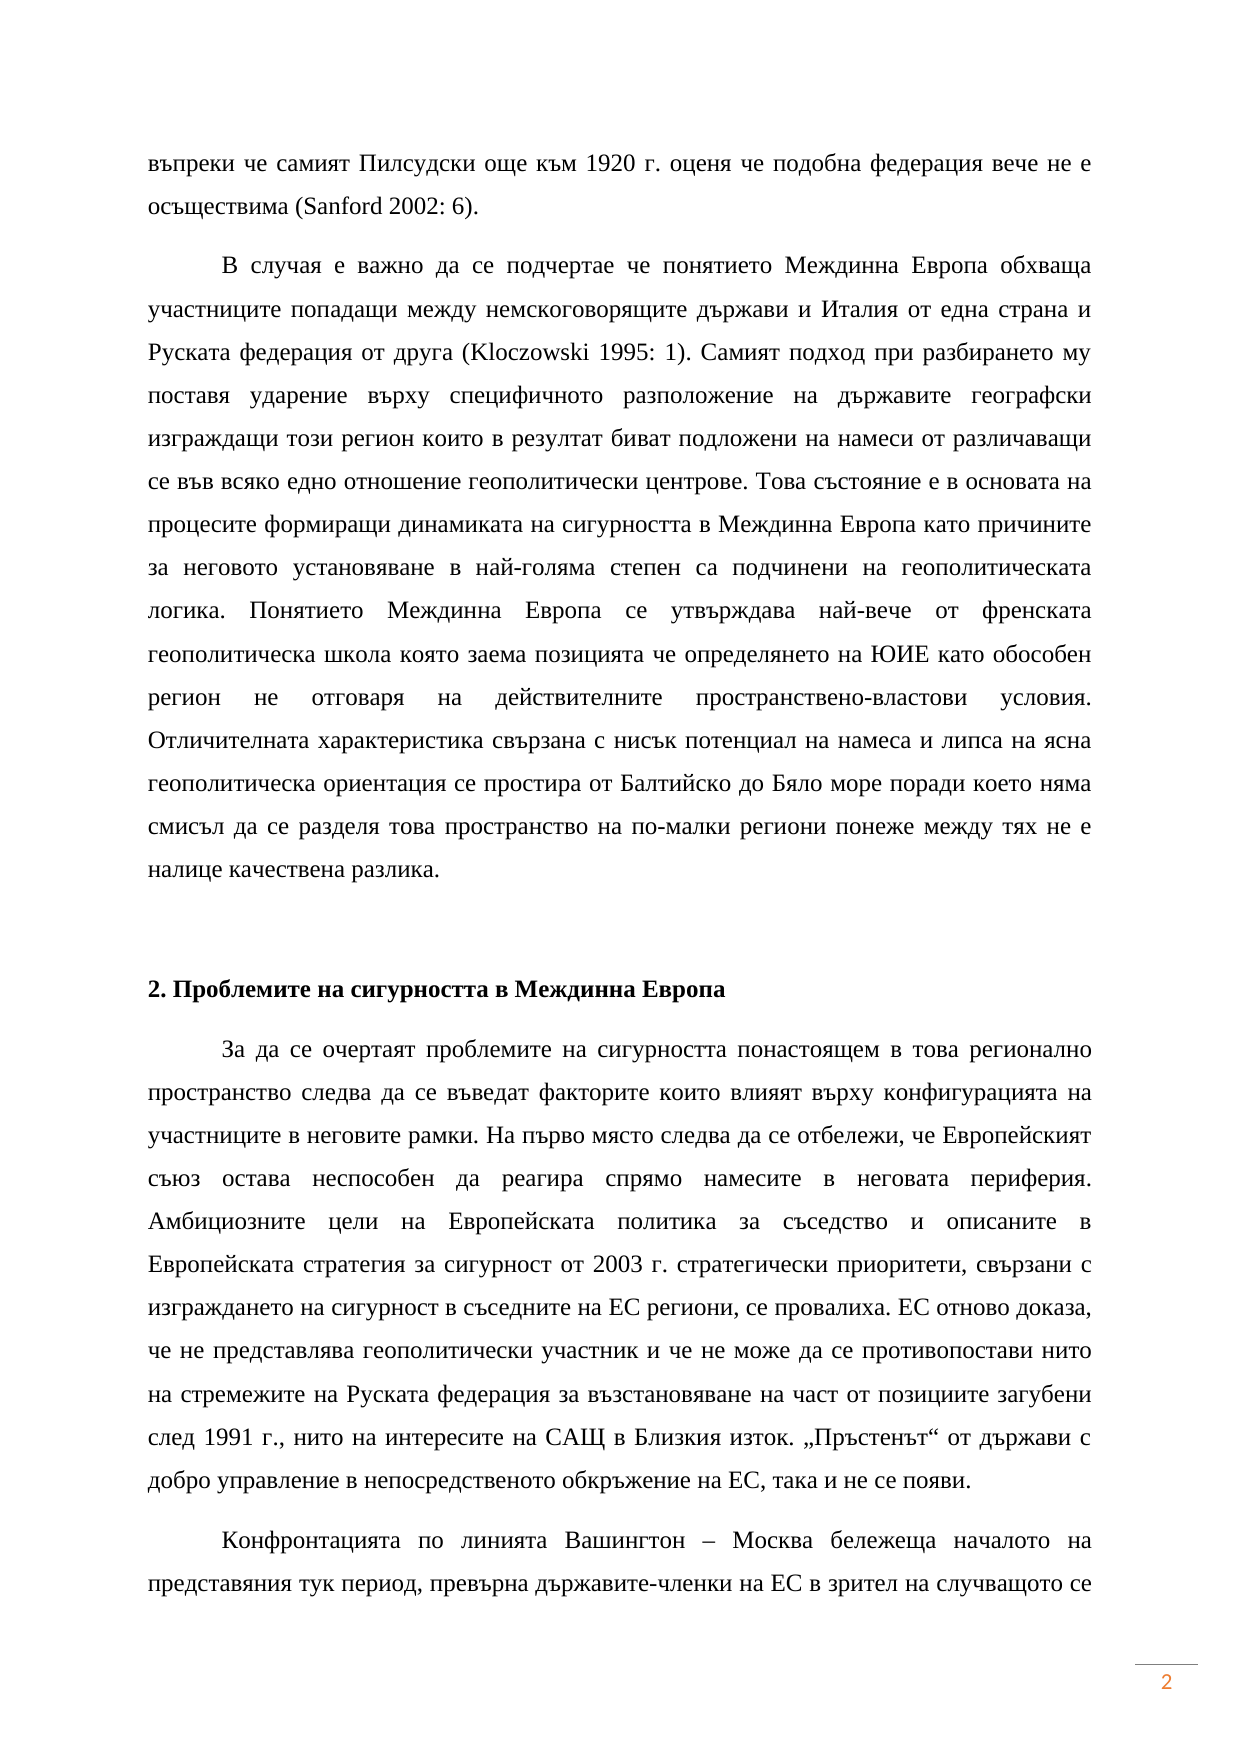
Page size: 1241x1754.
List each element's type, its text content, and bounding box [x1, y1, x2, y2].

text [148, 1525, 1093, 1597]
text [148, 148, 1093, 219]
text В случая е важно да се подчертае че понятието Междинна Европа обхваща участниците попадащи между немскоговорящите държави и Италия от една страна и Руската федерация от друга (Kloczowski 1995: 1). Самият подход при разбирането му поставя ударение върху специфичното разположение на държавите географски изграждащи този регион които в резултат биват подложени на намеси от различаващи се във всяко едно отношение геополитически центрове. Това състояние е в основата на процесите формиращи динамиката на сигурността в Междинна Европа като причините за неговото установяване в най-голяма степен са подчинени на геополитическата логика. Понятието Междинна Европа се утвърждава най-вече от френската геополитическа школа която заема позицията че определянето на ЮИЕ като обособен регион не отговаря на действителните пространствено-властови условия. Отличителната характеристика свързана с нисък потенциал на намеса и липса на ясна геополитическа ориентация се простира от Балтийско до Бяло море поради което няма смисъл да се разделя това пространство на по-малки региони понеже между тях не е налице качествена разлика. [148, 251, 1093, 883]
text За да се очертаят проблемите на сигурността понастоящем в това регионално пространство следва да се въведат факторите които влияят върху конфигурацията на участниците в неговите рамки. На първо място следва да се отбележи, че Европейският съюз остава неспособен да реагира спрямо намесите в неговата периферия. Амбициозните цели на Европейската политика за съседство и описаните в Европейската стратегия за сигурност от 2003 г. стратегически приоритети, свързани с изграждането на сигурност в съседните на ЕС региони, се провалиха. ЕС отново доказа, че не представлява геополитически участник и че не може да се противопостави нито на стремежите на Руската федерация за възстановяване на част от позициите загубени след 1991 г., нито на интересите на САЩ в Близкия изток. „Пръстенът“ от държави с добро управление в непосредственото обкръжение на ЕС, така и не се появи. [148, 1034, 1093, 1494]
text 2. Проблемите на сигурността в Междинна Европа [148, 974, 1093, 1003]
